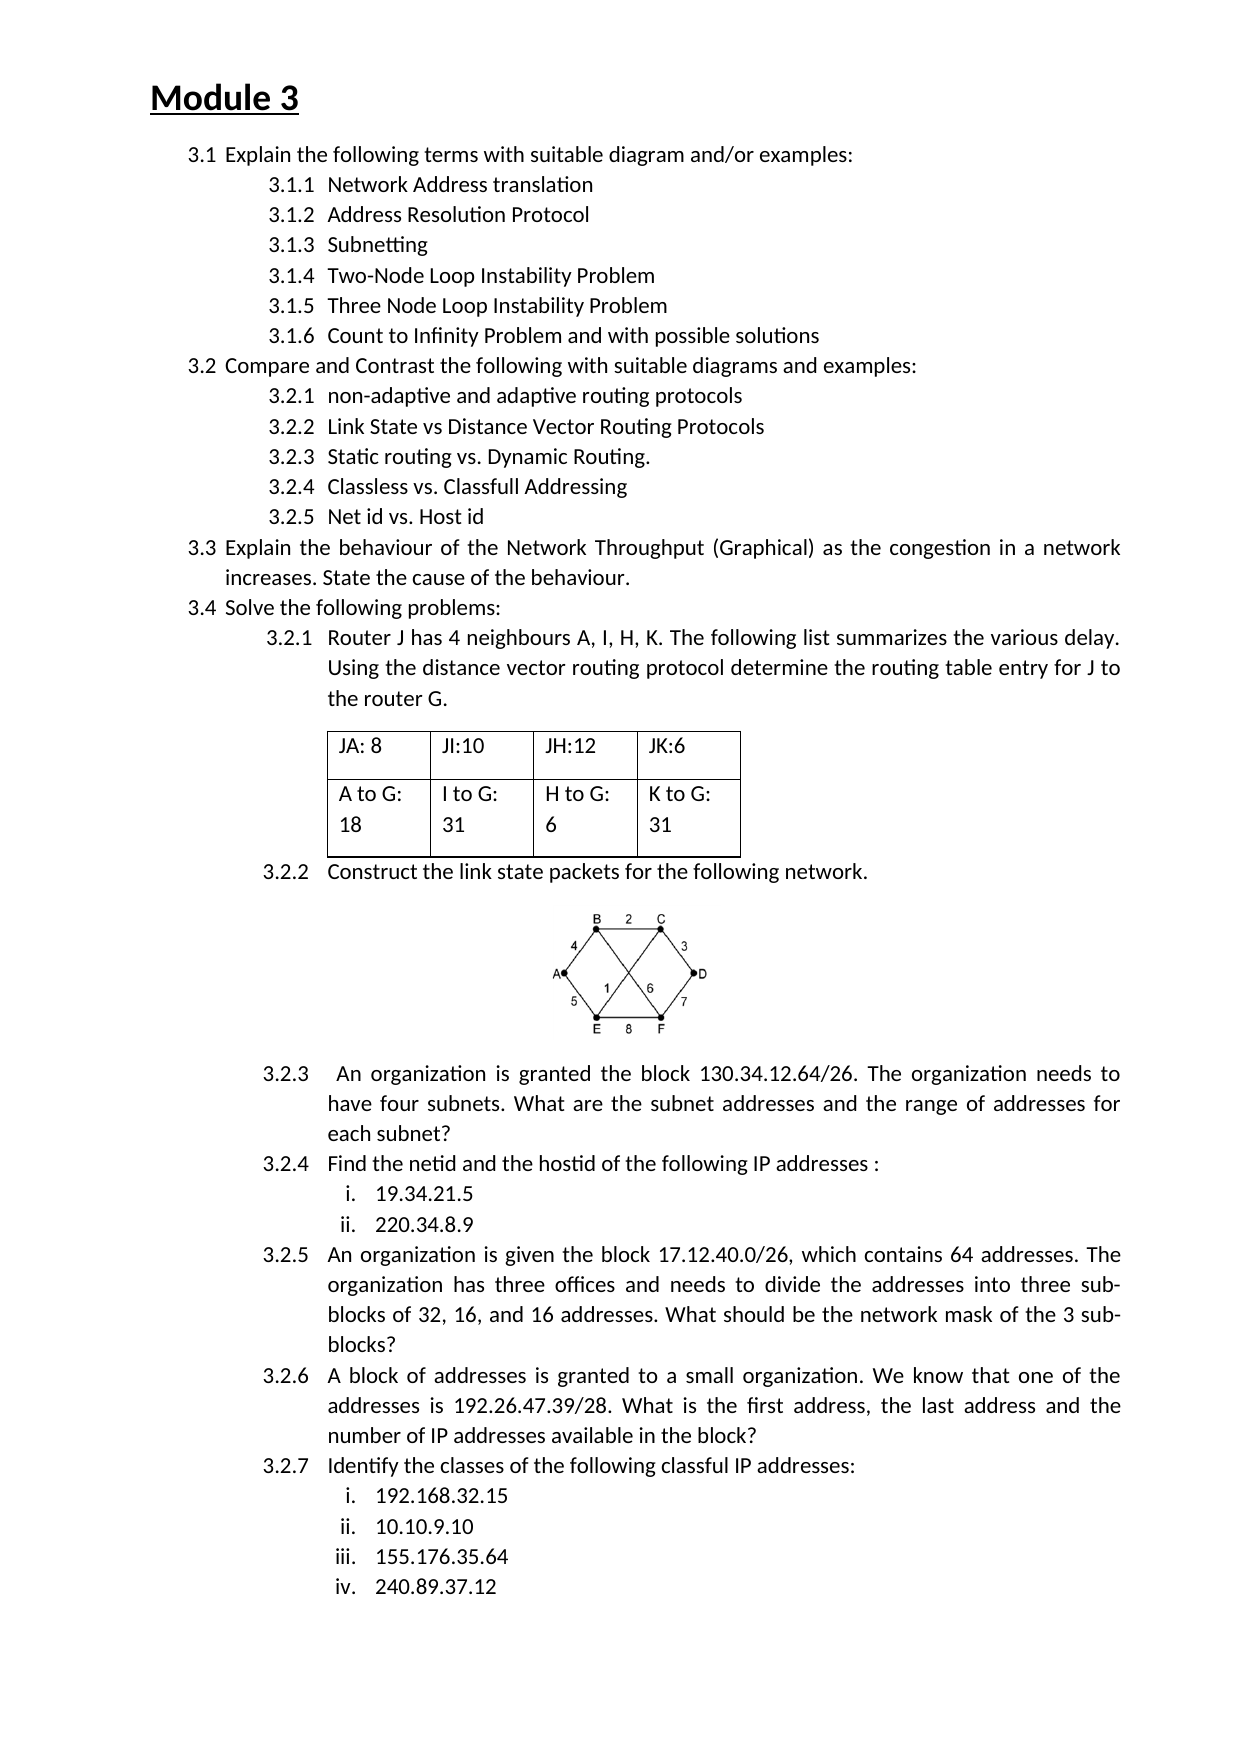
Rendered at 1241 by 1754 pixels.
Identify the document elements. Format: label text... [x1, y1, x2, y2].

picture [551, 904, 721, 1040]
list Classless vs. Classfull Addressing [268, 472, 1122, 500]
list 19.34.21.5 [356, 1179, 1122, 1208]
list Explain the following terms with suitable diagram and/or examples: [187, 140, 1122, 168]
list 220.34.8.9 [356, 1210, 1122, 1238]
table_header JH:12 [534, 732, 637, 778]
list Three Node Loop Instability Problem [268, 291, 1122, 319]
list Router J has 4 neighbours A, I, H, K. The following list summarizes the various delay. Using the distance vector routing protocol determine the routing table entry for J to the router G. [266, 623, 1122, 712]
list Link State vs Distance Vector Routing Protocols [268, 412, 1122, 440]
list Compare and Contrast the following with suitable diagrams and examples: [187, 351, 1122, 379]
list Static routing vs. Dynamic Routing. [268, 442, 1122, 470]
table_cell I to G: 31 [431, 780, 533, 856]
list Find the netid and the hostid of the following IP addresses : [262, 1149, 1122, 1177]
list An organization is granted the block 130.34.12.64/26. The organization needs to have four subnets. What are the subnet addresses and the range of addresses for each subnet? [262, 1059, 1122, 1147]
list Explain the behaviour of the Network Throughput (Graphical) as the congestion in a network increases. State the cause of the behaviour. [187, 533, 1122, 591]
table_header JA: 8 [328, 732, 430, 778]
list Construct the link state packets for the following network. [262, 857, 1122, 886]
table_cell A to G: 18 [328, 780, 430, 856]
table_cell K to G: 31 [638, 780, 740, 856]
list Net id vs. Host id [268, 502, 1122, 531]
list Address Resolution Protocol [268, 200, 1122, 228]
list Count to Infinity Problem and with possible solutions [268, 321, 1122, 349]
list 10.10.9.10 [356, 1512, 1122, 1540]
list 155.176.35.64 [356, 1542, 1122, 1570]
list 192.168.32.15 [356, 1482, 1122, 1510]
list Two-Node Loop Instability Problem [268, 261, 1122, 289]
list An organization is given the block 17.12.40.0/26, which contains 64 addresses. The organization has three offices and needs to divide the addresses into three sub-blocks of 32, 16, and 16 addresses. What should be the network mask of the 3 sub-blocks? [262, 1240, 1122, 1359]
list Identify the classes of the following classful IP addresses: [262, 1451, 1122, 1479]
list 240.89.37.12 [356, 1572, 1122, 1600]
list Solve the following problems: [187, 593, 1122, 621]
table_header JI:10 [431, 732, 533, 778]
table_cell H to G: 6 [534, 780, 637, 856]
table_header JK:6 [638, 732, 740, 778]
list non-adaptive and adaptive routing protocols [268, 382, 1122, 410]
list Network Address translation [268, 170, 1122, 198]
list Subnetting [268, 231, 1122, 259]
list A block of addresses is granted to a small organization. We know that one of the addresses is 192.26.47.39/28. What is the first address, the last address and the number of IP addresses available in the block? [262, 1361, 1122, 1449]
text Module 3 [150, 74, 1122, 120]
